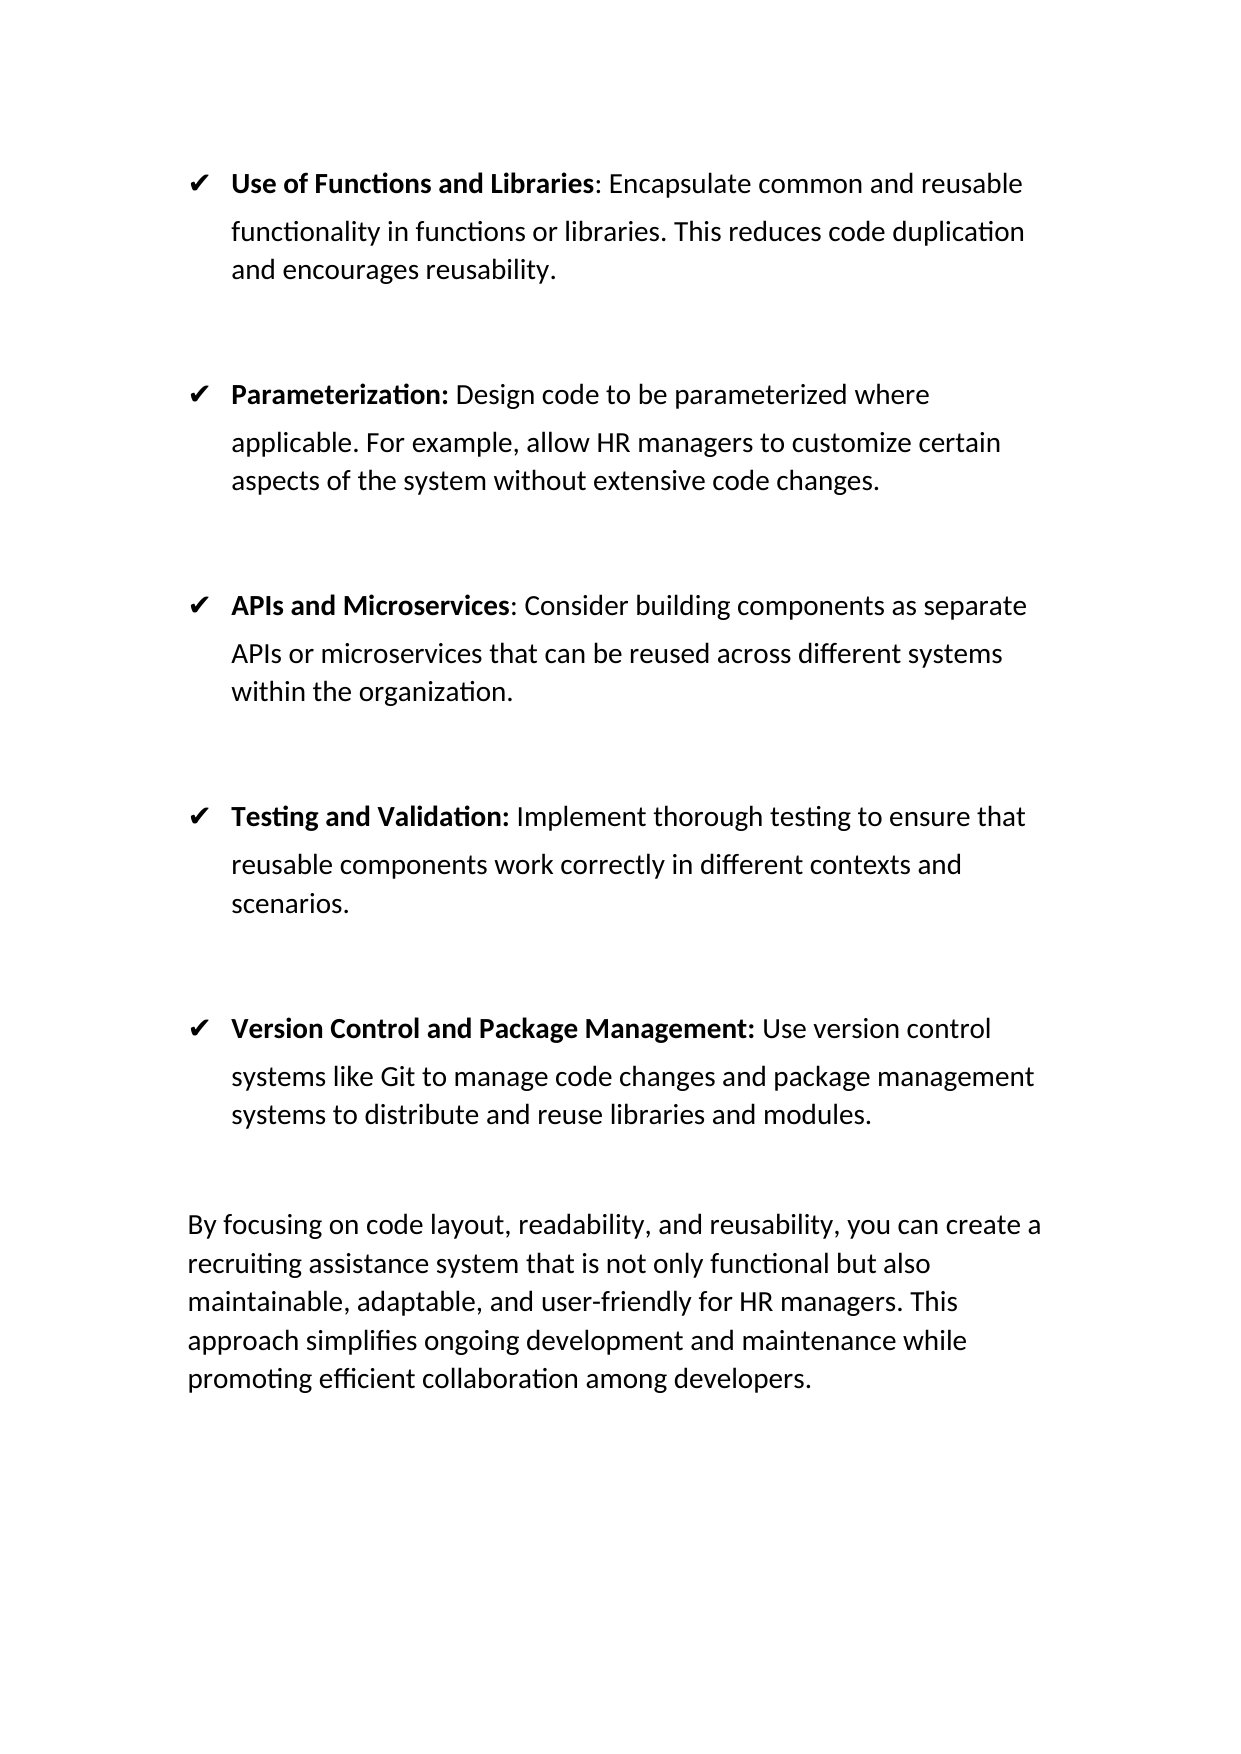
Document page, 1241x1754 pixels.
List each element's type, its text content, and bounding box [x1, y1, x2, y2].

list Testing and Validation: Implement thorough testing to ensure that reusable components work correctly in different contexts and scenarios. [187, 784, 1053, 920]
list Use of Functions and Libraries: Encapsulate common and reusable functionality in functions or libraries. This reduces code duplication and encourages reusability. [187, 150, 1053, 287]
text By focusing on code layout, readability, and reusability, you can create a recruiting assistance system that is not only functional but also maintainable, adaptable, and user-friendly for HR managers. This approach simplifies ongoing development and maintenance while promoting efficient collaboration among developers. [187, 1206, 1053, 1396]
list APIs and Microservices: Consider building components as separate APIs or microservices that can be reused across different systems within the organization. [187, 572, 1053, 709]
list Version Control and Package Management: Use version control systems like Git to manage code changes and package management systems to distribute and reuse libraries and modules. [187, 995, 1053, 1132]
list Parameterization: Design code to be parameterized where applicable. For example, allow HR managers to customize certain aspects of the system without extensive code changes. [187, 361, 1053, 498]
